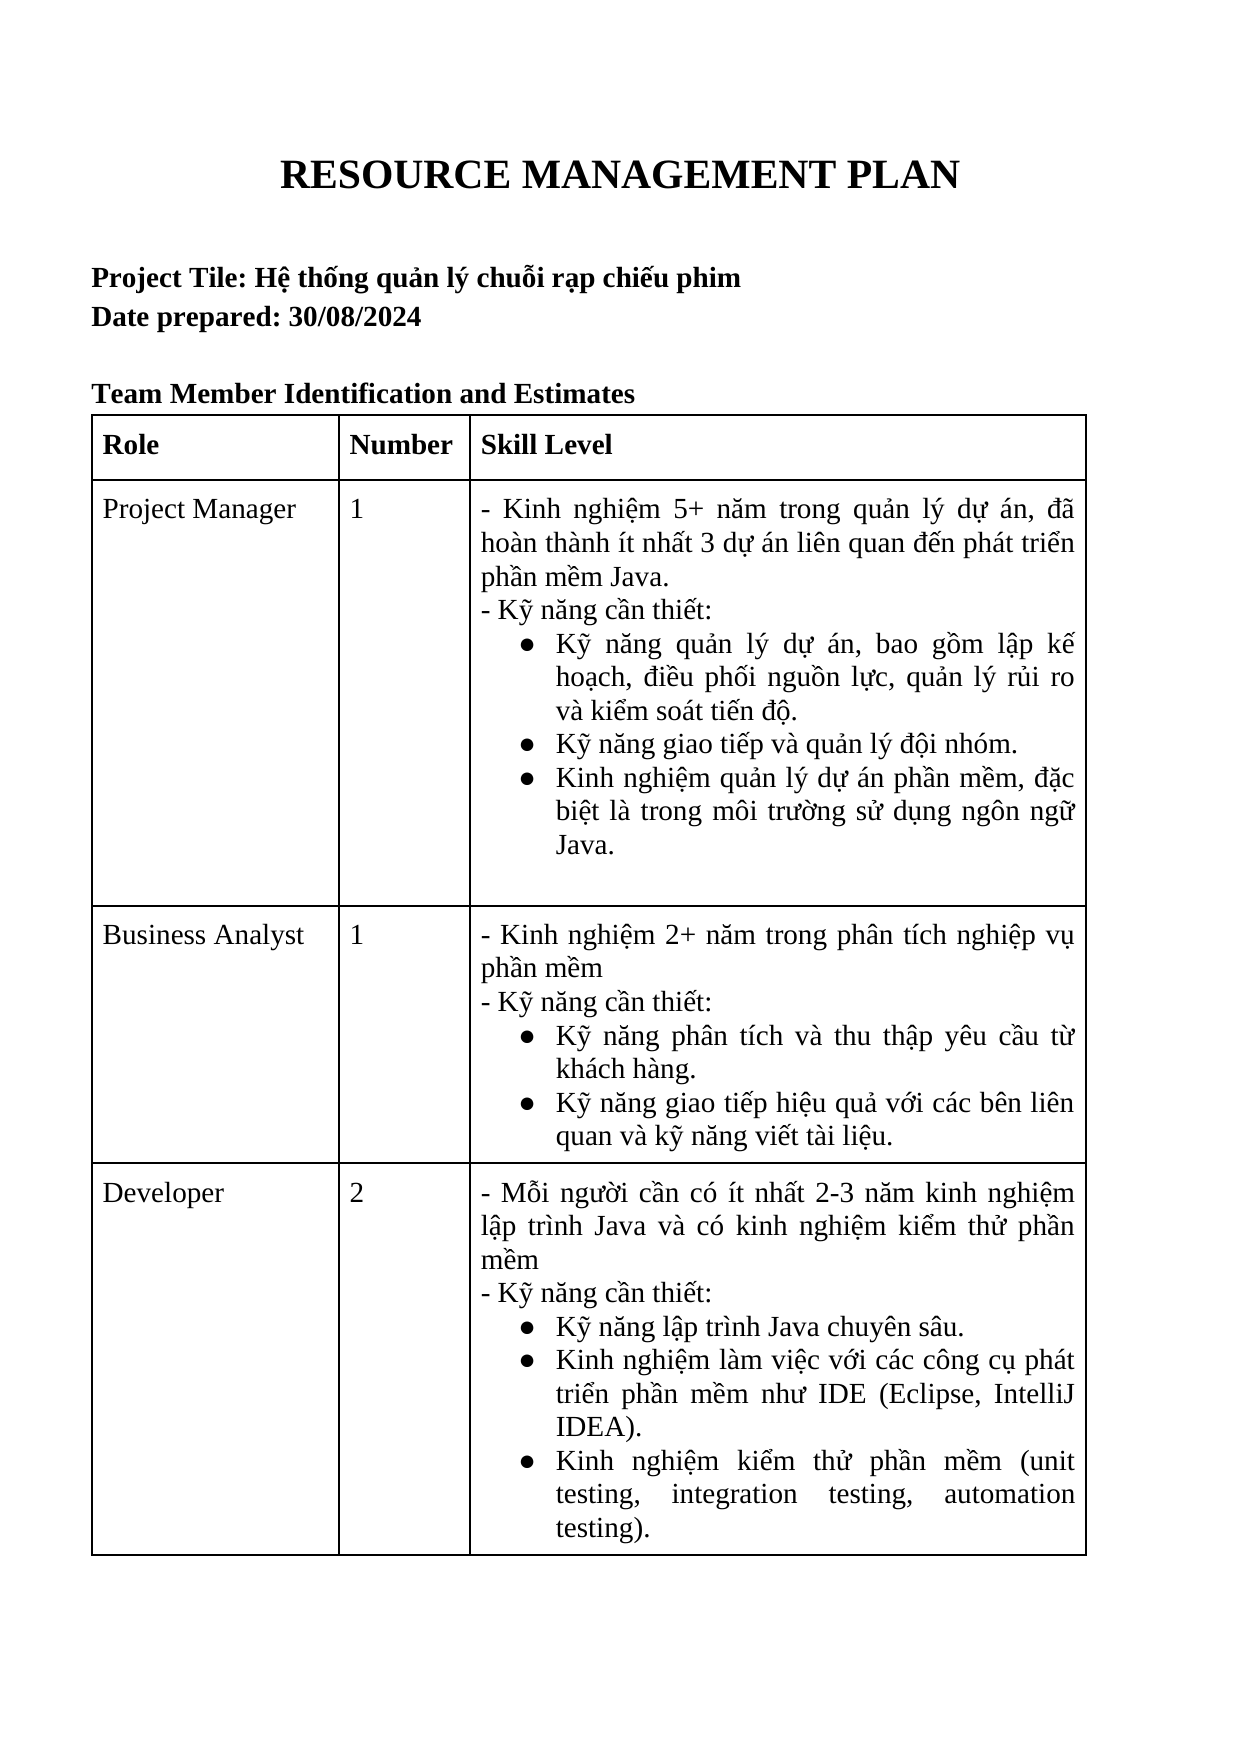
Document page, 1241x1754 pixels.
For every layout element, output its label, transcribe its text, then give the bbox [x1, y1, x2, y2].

table_cell 2 [340, 1164, 469, 1554]
table_cell 1 [340, 481, 469, 904]
table_cell Business Analyst [93, 907, 338, 1162]
table_cell - Kinh nghiệm 5+ năm trong quản lý dự án, đã hoàn thành ít nhất 3 dự án liên quan đến phát triển phần mềm Java. - Kỹ năng cần thiết: Kỹ năng quản lý dự án, bao gồm lập kế hoạch, điều phối nguồn lực, quản lý rủi ro và kiểm soát tiến độ. Kỹ năng giao tiếp và quản lý đội nhóm. Kinh nghiệm quản lý dự án phần mềm, đặc biệt là trong môi trường sử dụng ngôn ngữ Java. [471, 481, 1085, 904]
table_header Skill Level [471, 416, 1085, 479]
table_cell - Mỗi người cần có ít nhất 2-3 năm kinh nghiệm lập trình Java và có kinh nghiệm kiểm thử phần mềm - Kỹ năng cần thiết: Kỹ năng lập trình Java chuyên sâu. Kinh nghiệm làm việc với các công cụ phát triển phần mềm như IDE (Eclipse, IntelliJ IDEA). Kinh nghiệm kiểm thử phần mềm (unit testing, integration testing, automation testing). [471, 1164, 1085, 1554]
table_header Number [340, 416, 469, 479]
text RESOURCE MANAGEMENT PLAN [150, 150, 1090, 198]
table_cell Project Manager [93, 481, 338, 904]
table_cell 1 [340, 907, 469, 1162]
text Team Member Identification and Estimates [91, 376, 1153, 409]
text Project Tile: Hệ thống quản lý chuỗi rạp chiếu phim [91, 260, 1153, 294]
table_header Role [93, 416, 338, 479]
table_cell Developer [93, 1164, 338, 1554]
table_cell - Kinh nghiệm 2+ năm trong phân tích nghiệp vụ phần mềm - Kỹ năng cần thiết: Kỹ năng phân tích và thu thập yêu cầu từ khách hàng. Kỹ năng giao tiếp hiệu quả với các bên liên quan và kỹ năng viết tài liệu. [471, 907, 1085, 1162]
text Date prepared: 30/08/2024 [91, 299, 1153, 332]
